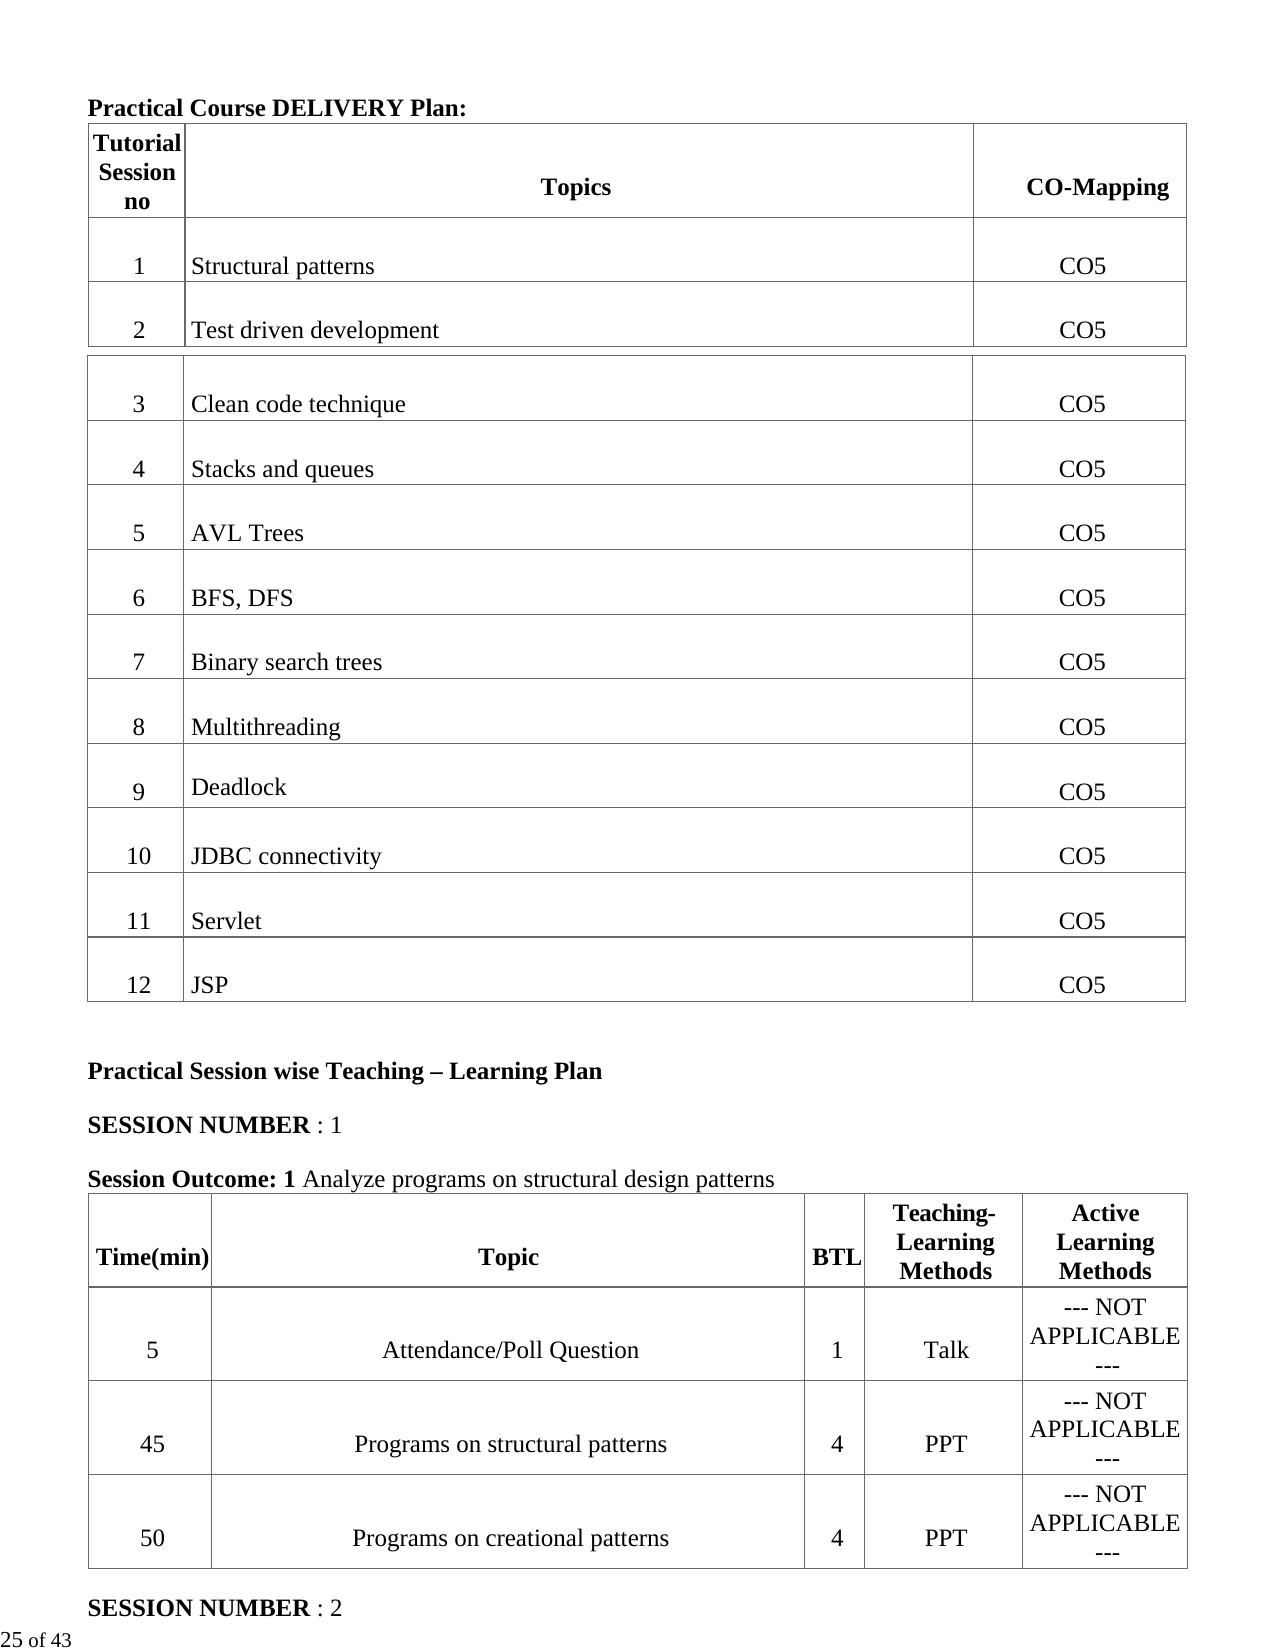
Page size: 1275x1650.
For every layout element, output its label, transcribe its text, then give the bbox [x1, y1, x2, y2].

table_cell 11 [88, 873, 183, 936]
table_cell 45 [89, 1381, 211, 1474]
table_cell 4 [805, 1381, 864, 1474]
table_cell CO5 [973, 808, 1185, 872]
table_cell Talk [865, 1288, 1022, 1380]
table_header Topic [212, 1194, 804, 1286]
table_header Topics [186, 124, 973, 217]
table_cell PPT [865, 1475, 1022, 1568]
table_cell PPT [865, 1381, 1022, 1474]
table_header Teaching- Learning Methods [865, 1194, 1022, 1286]
table_cell 7 [88, 615, 183, 678]
table_cell 10 [88, 808, 183, 872]
table_cell Programs on structural patterns [212, 1381, 804, 1474]
table_header Time(min) [89, 1194, 211, 1286]
table_cell Structural patterns [186, 218, 973, 281]
table_cell 5 [89, 1288, 211, 1380]
table_cell CO5 [973, 744, 1185, 807]
table_cell --- NOT APPLICABLE --- [1023, 1475, 1187, 1568]
table_cell 8 [88, 679, 183, 743]
table_cell 12 [88, 938, 183, 1001]
table_header BTL [805, 1194, 864, 1286]
table_cell --- NOT APPLICABLE --- [1023, 1288, 1187, 1380]
table_cell CO5 [973, 873, 1185, 936]
table_cell JSP [184, 938, 972, 1001]
table_cell 1 [89, 218, 184, 281]
table_cell Attendance/Poll Question [212, 1288, 804, 1380]
table_cell CO5 [973, 485, 1185, 549]
table_header Active Learning Methods [1023, 1194, 1187, 1286]
table_header Clean code technique [184, 356, 972, 420]
table_cell 50 [89, 1475, 211, 1568]
text Session Outcome: 1 Analyze programs on structural design patterns [87, 1164, 1200, 1193]
table_cell CO5 [974, 218, 1186, 281]
table_cell 9 [88, 744, 183, 807]
table_cell Programs on creational patterns [212, 1475, 804, 1568]
table_cell Multithreading [184, 679, 972, 743]
table_cell Test driven development [186, 282, 973, 346]
table_cell 4 [88, 421, 183, 484]
table_header CO-Mapping [974, 124, 1186, 217]
table_cell BFS, DFS [184, 550, 972, 613]
table_cell CO5 [974, 282, 1186, 346]
table_cell Binary search trees [184, 615, 972, 678]
table_cell CO5 [973, 679, 1185, 743]
table_cell Servlet [184, 873, 972, 936]
table_header 3 [88, 356, 183, 420]
table_header Tutorial Session no [89, 124, 184, 217]
table_cell 1 [805, 1288, 864, 1380]
table_cell JDBC connectivity [184, 808, 972, 872]
table_cell 2 [89, 282, 184, 346]
table_cell CO5 [973, 550, 1185, 613]
table_cell AVL Trees [184, 485, 972, 549]
table_cell Stacks and queues [184, 421, 972, 484]
table_cell 5 [88, 485, 183, 549]
text Practical Session wise Teaching – Learning Plan SESSION NUMBER : 1 [87, 1056, 692, 1138]
table_cell CO5 [973, 938, 1185, 1001]
table_cell CO5 [973, 615, 1185, 678]
table_cell CO5 [973, 421, 1185, 484]
table_header CO5 [973, 356, 1185, 420]
table_cell 6 [88, 550, 183, 613]
subtitle Practical Course DELIVERY Plan: [87, 93, 1200, 122]
subtitle SESSION NUMBER : 2 [87, 1593, 1200, 1622]
table_cell Deadlock [184, 744, 972, 807]
table_cell 4 [805, 1475, 864, 1568]
table_cell --- NOT APPLICABLE --- [1023, 1381, 1187, 1474]
